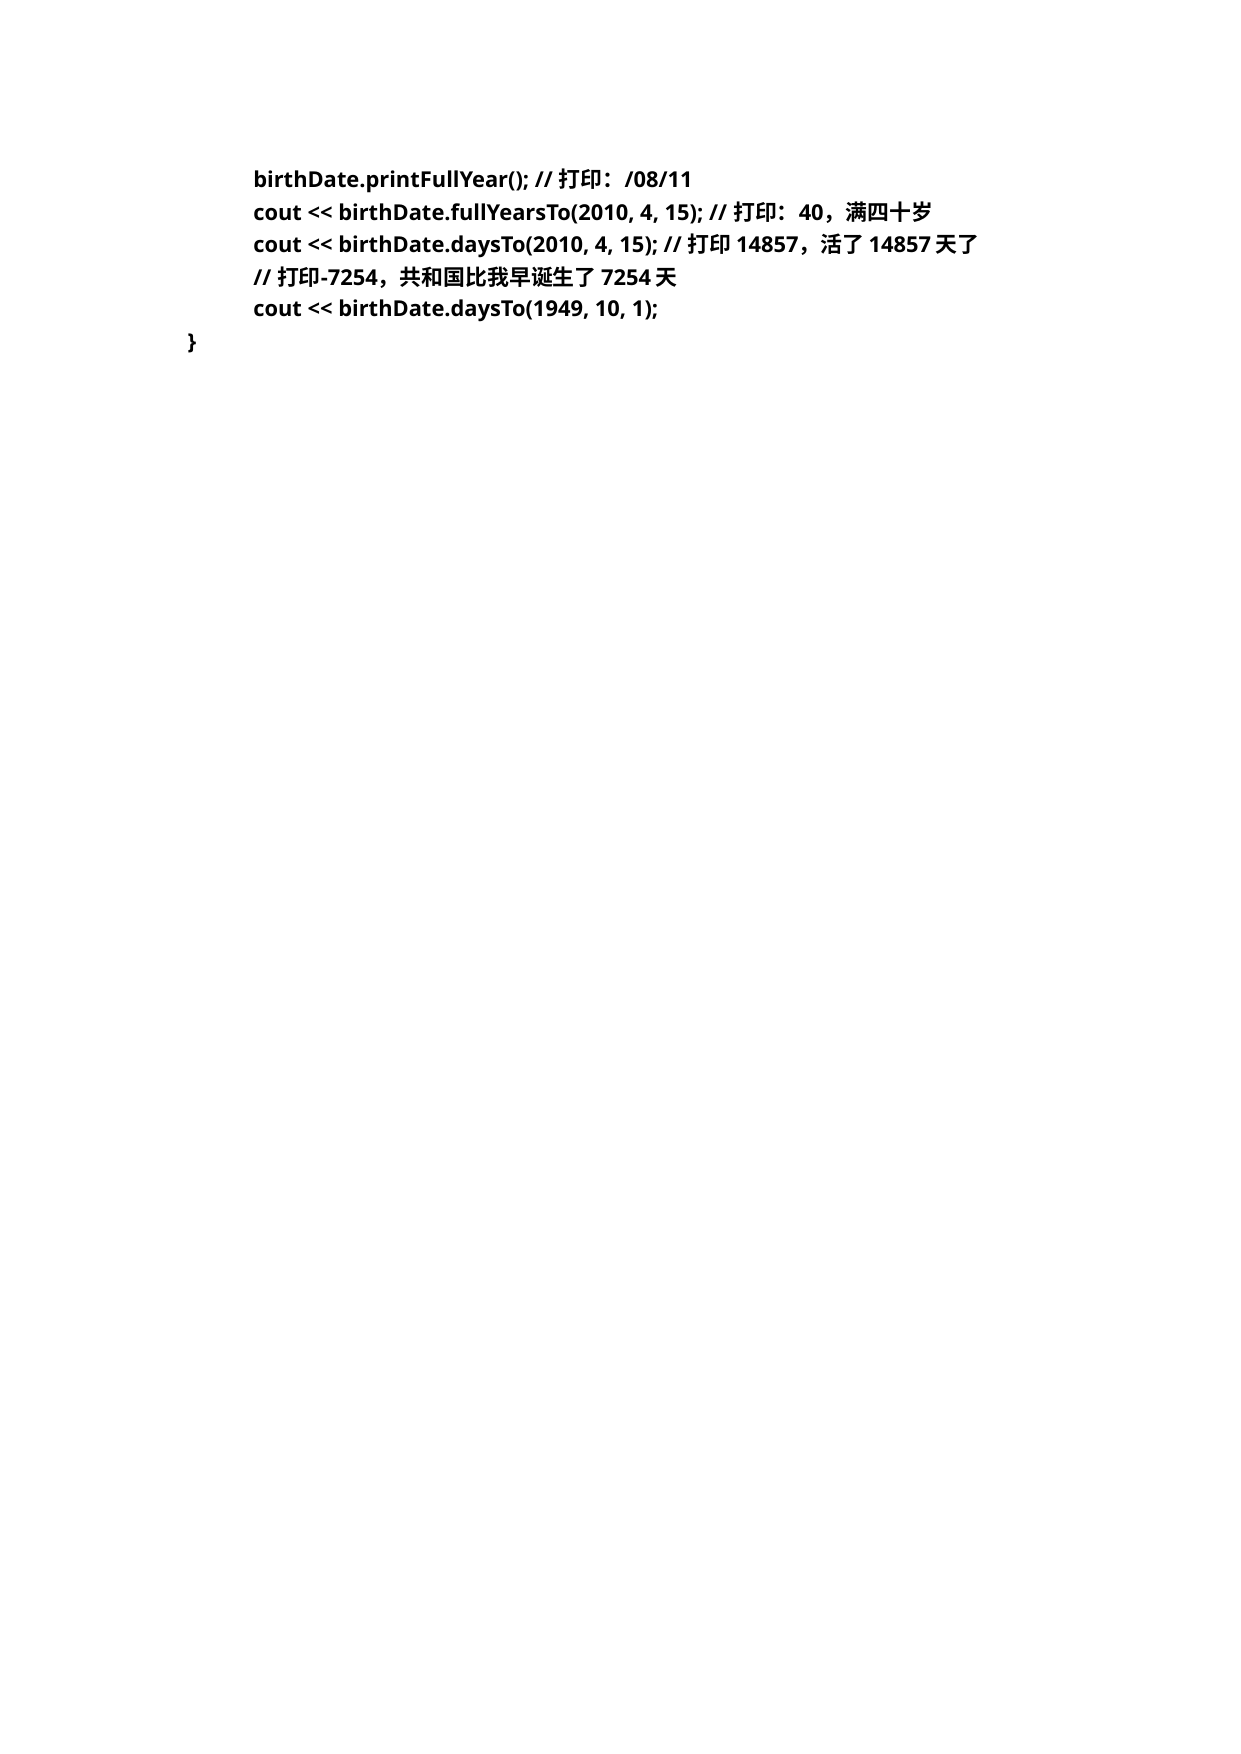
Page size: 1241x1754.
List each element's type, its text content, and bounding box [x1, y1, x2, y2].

text cout << birthDate.daysTo(2010, 4, 15); // 打印14857，活了14857天了 [253, 227, 1053, 259]
text cout << birthDate.daysTo(1949, 10, 1); [253, 292, 1053, 324]
text // 打印-7254，共和国比我早诞生了7254天 [253, 259, 1053, 292]
text cout << birthDate.fullYearsTo(2010, 4, 15); // 打印：40，满四十岁 [253, 194, 1053, 227]
text } [187, 324, 1053, 357]
text birthDate.printFullYear(); // 打印：/08/11 [253, 162, 1053, 194]
